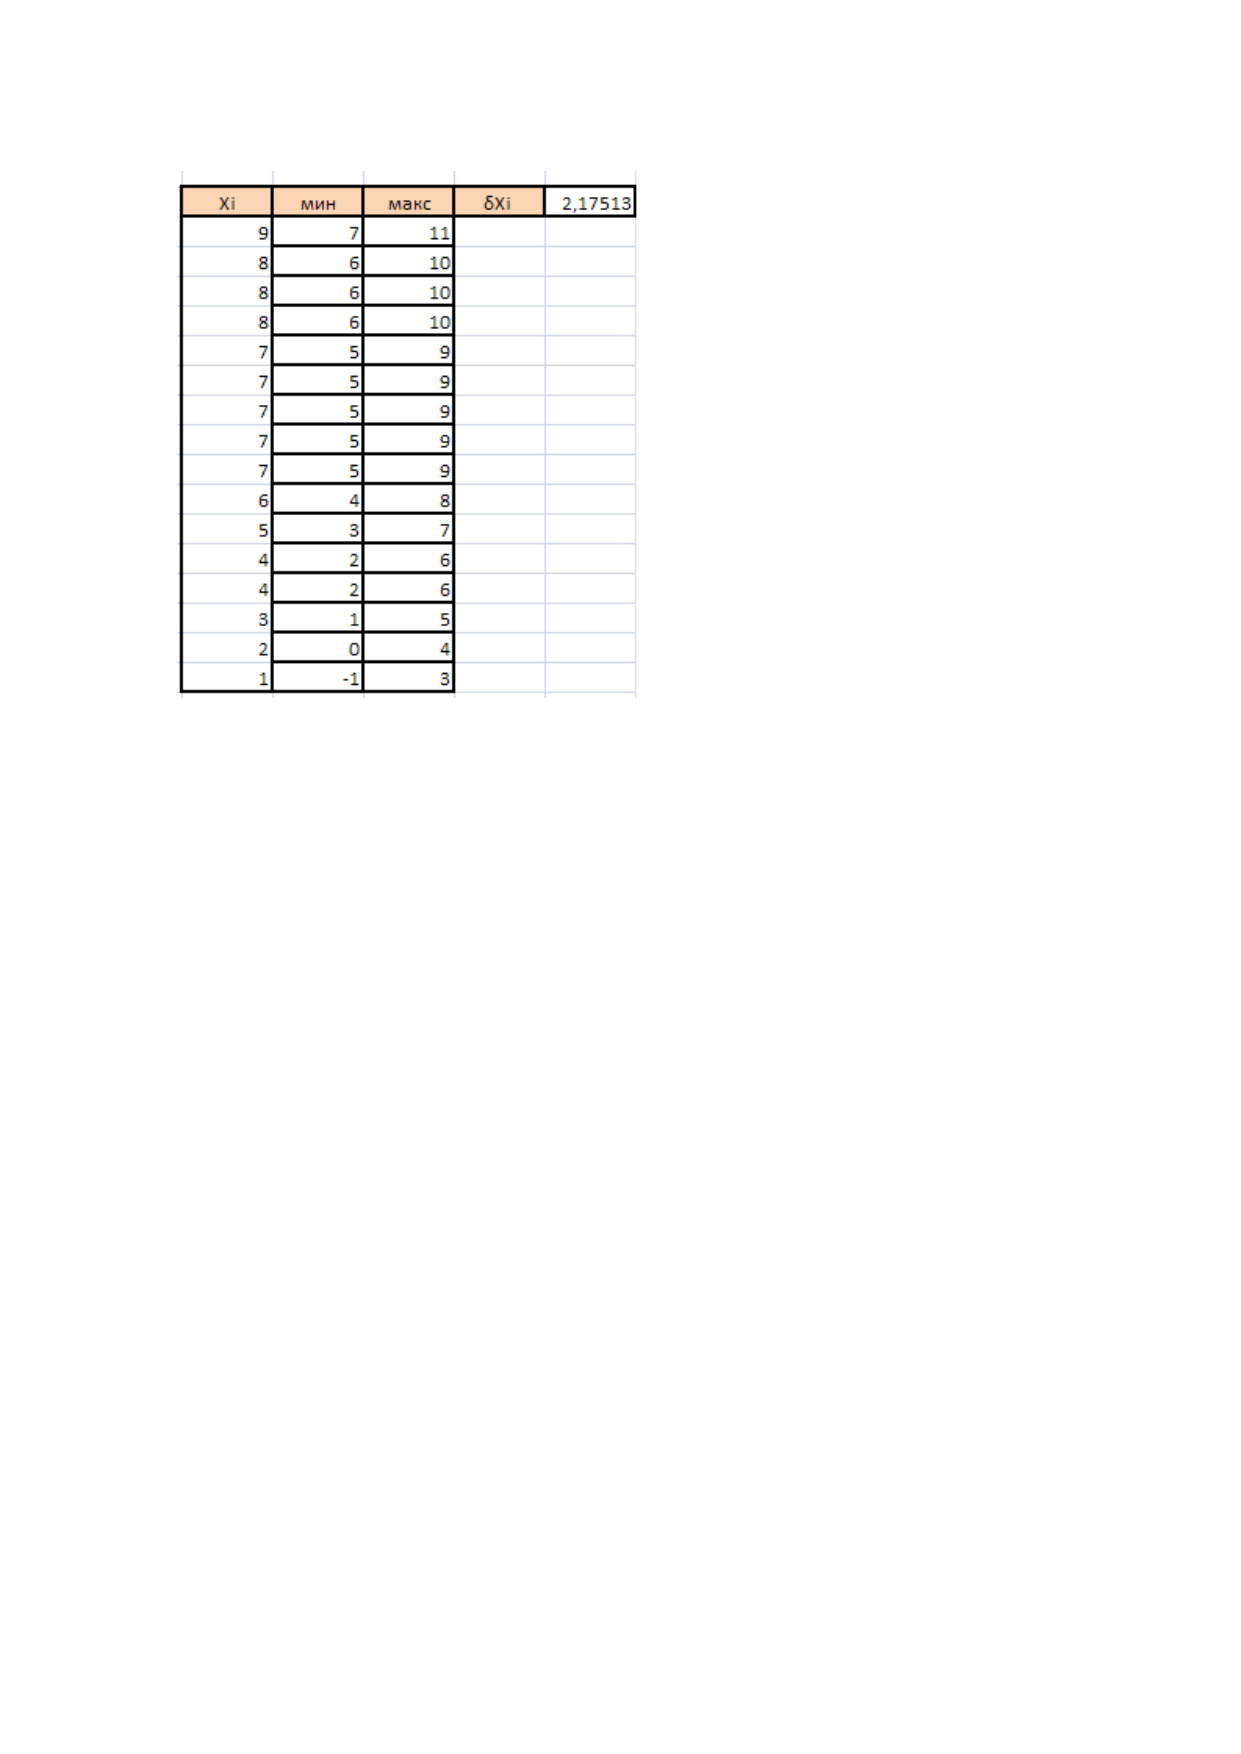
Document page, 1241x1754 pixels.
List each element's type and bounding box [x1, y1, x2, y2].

picture [177, 171, 637, 698]
